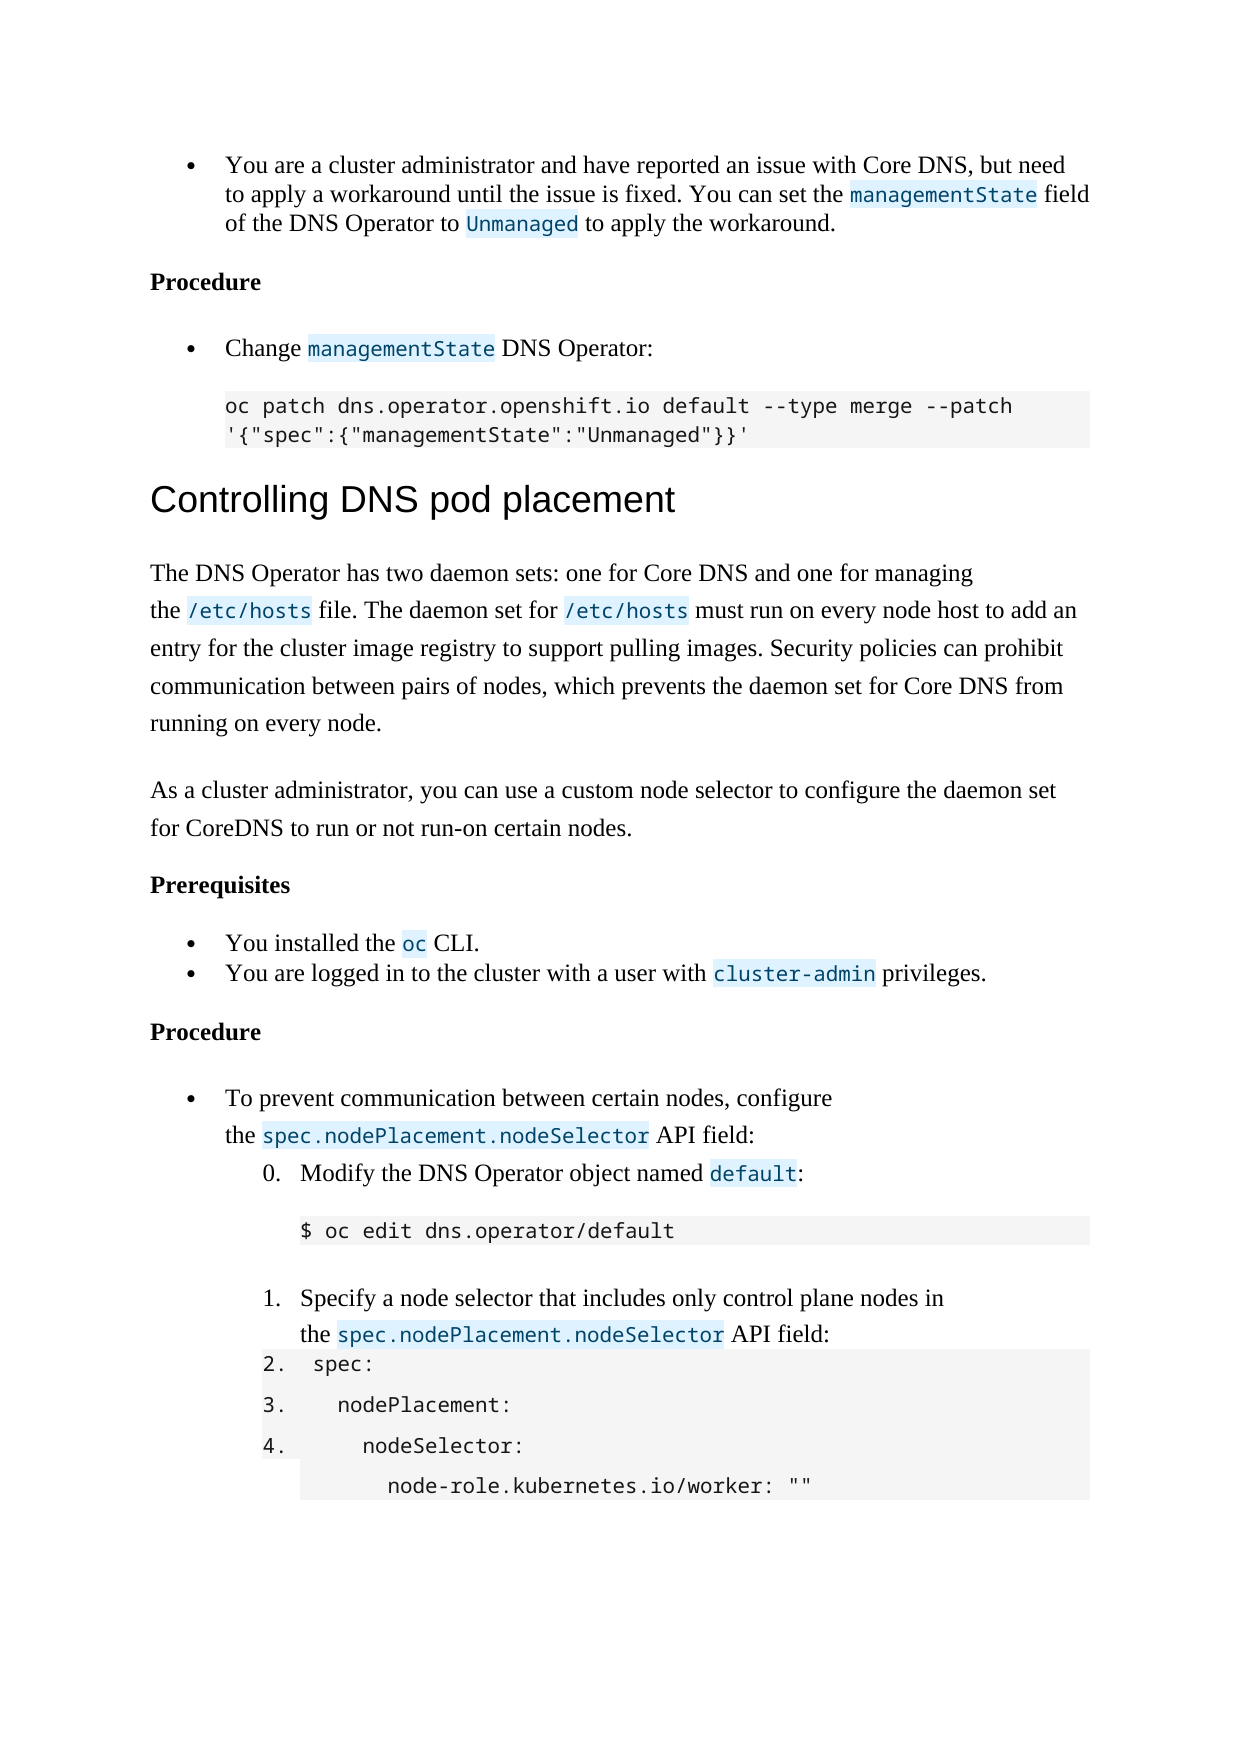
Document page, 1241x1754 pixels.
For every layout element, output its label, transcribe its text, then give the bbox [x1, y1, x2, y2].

list You are logged in to the cluster with a user with cluster-admin privileges. [187, 958, 1090, 987]
list To prevent communication between certain nodes, configure the spec.nodePlacement.nodeSelector API field: [187, 1074, 1090, 1149]
list spec: [262, 1349, 1090, 1377]
list nodeSelector: [262, 1431, 1090, 1459]
text As a cluster administrator, you can use a custom node selector to configure the daemon set for CoreDNS to run or not run-on certain nodes. [150, 766, 1090, 841]
list You are a cluster administrator and have reported an issue with Core DNS, but need to apply a workaround until the issue is fixed. You can set the managementState field of the DNS Operator to Unmanaged to apply the workaround. [187, 150, 1090, 238]
list Specify a node selector that includes only control plane nodes in the spec.nodePlacement.nodeSelector API field: [262, 1274, 1090, 1349]
text Procedure [150, 267, 1090, 296]
text $ oc edit dns.operator/default [300, 1216, 1090, 1245]
text Procedure [150, 1017, 1090, 1045]
list You installed the oc CLI. [187, 928, 1090, 958]
list nodePlacement: [262, 1390, 1090, 1418]
text node-role.kubernetes.io/worker: "" [300, 1472, 1090, 1500]
list Modify the DNS Operator object named default: [262, 1149, 1090, 1187]
text oc patch dns.operator.openshift.io default --type merge --patch '{"spec":{"managementState":"Unmanaged"}}' [225, 391, 1090, 448]
text Prerequisites [150, 871, 1090, 899]
text Controlling DNS pod placement [150, 477, 1090, 521]
text The DNS Operator has two daemon sets: one for Core DNS and one for managing the /etc/hosts file. The daemon set for /etc/hosts must run on every node host to add an entry for the cluster image registry to support pulling images. Security policies can prohibit communication between pairs of nodes, which prevents the daemon set for Core DNS from running on every node. [150, 550, 1090, 737]
list Change managementState DNS Operator: [187, 325, 1090, 362]
